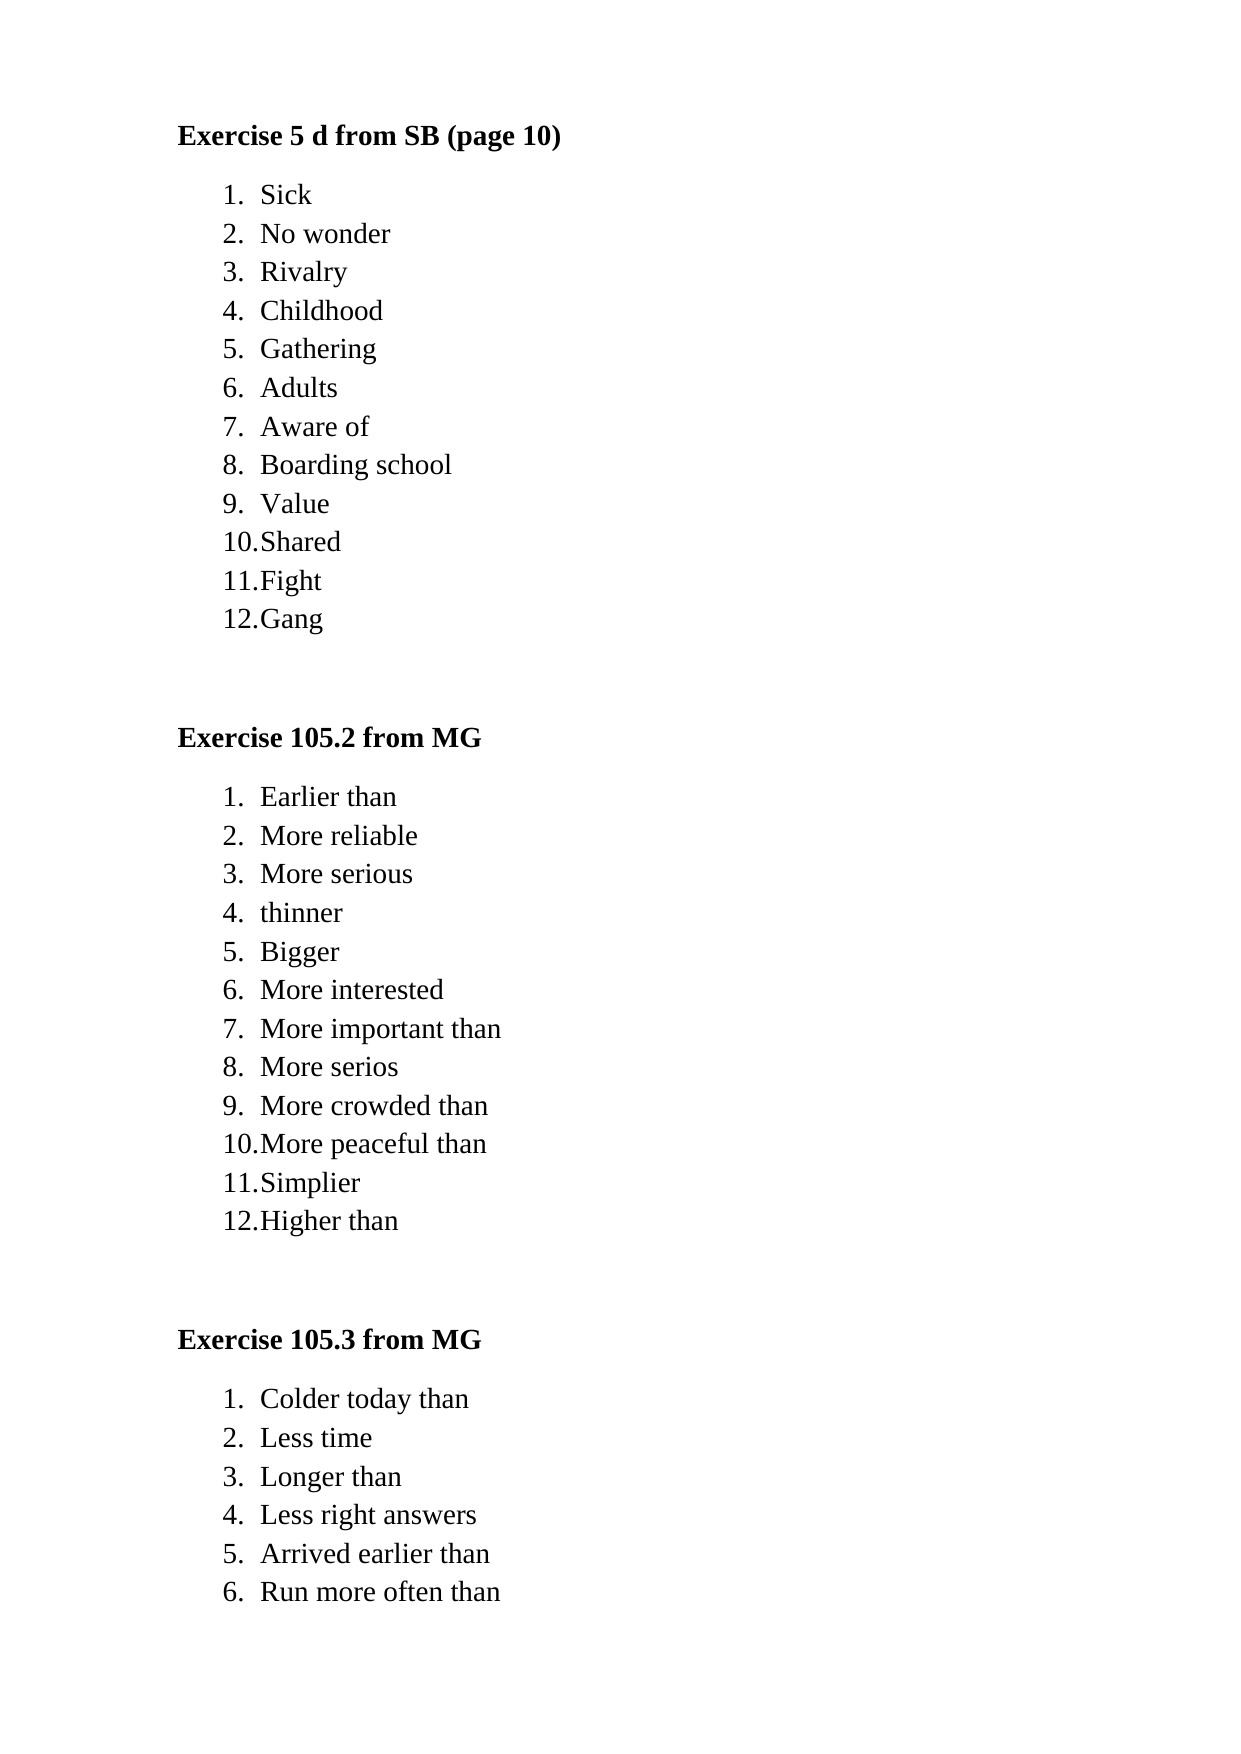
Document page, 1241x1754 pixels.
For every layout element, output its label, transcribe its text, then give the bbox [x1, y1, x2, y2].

list Less time [222, 1420, 1152, 1454]
list thinner [222, 895, 1152, 929]
list More important than [222, 1011, 1152, 1044]
list Gathering [222, 332, 1152, 365]
list Value [222, 486, 1152, 519]
text Exercise 5 d from SB (page 10) [177, 118, 1152, 152]
text Exercise 105.3 from MG [177, 1322, 1152, 1356]
list Longer than [222, 1459, 1152, 1492]
list Shared [222, 524, 1152, 558]
text Exercise 105.2 from MG [177, 720, 1152, 754]
list No wonder [222, 216, 1152, 249]
list Less right answers [222, 1497, 1152, 1531]
list Arrived earlier than [222, 1536, 1152, 1569]
list More reliable [222, 818, 1152, 852]
list Bigger [222, 934, 1152, 967]
list Rivalry [222, 254, 1152, 288]
list More serios [222, 1049, 1152, 1083]
list More serious [222, 857, 1152, 890]
list Boarding school [222, 447, 1152, 481]
list Sick [222, 177, 1152, 211]
list Childhood [222, 293, 1152, 327]
list Aware of [222, 409, 1152, 442]
list Earlier than [222, 779, 1152, 813]
list Colder today than [222, 1382, 1152, 1415]
list Gang [222, 601, 1152, 635]
list Simplier [222, 1165, 1152, 1198]
list More interested [222, 972, 1152, 1006]
list Adults [222, 370, 1152, 404]
list More peaceful than [222, 1126, 1152, 1160]
list More crowded than [222, 1088, 1152, 1121]
list Higher than [222, 1203, 1152, 1237]
list Fight [222, 563, 1152, 596]
list Run more often than [222, 1574, 1152, 1608]
